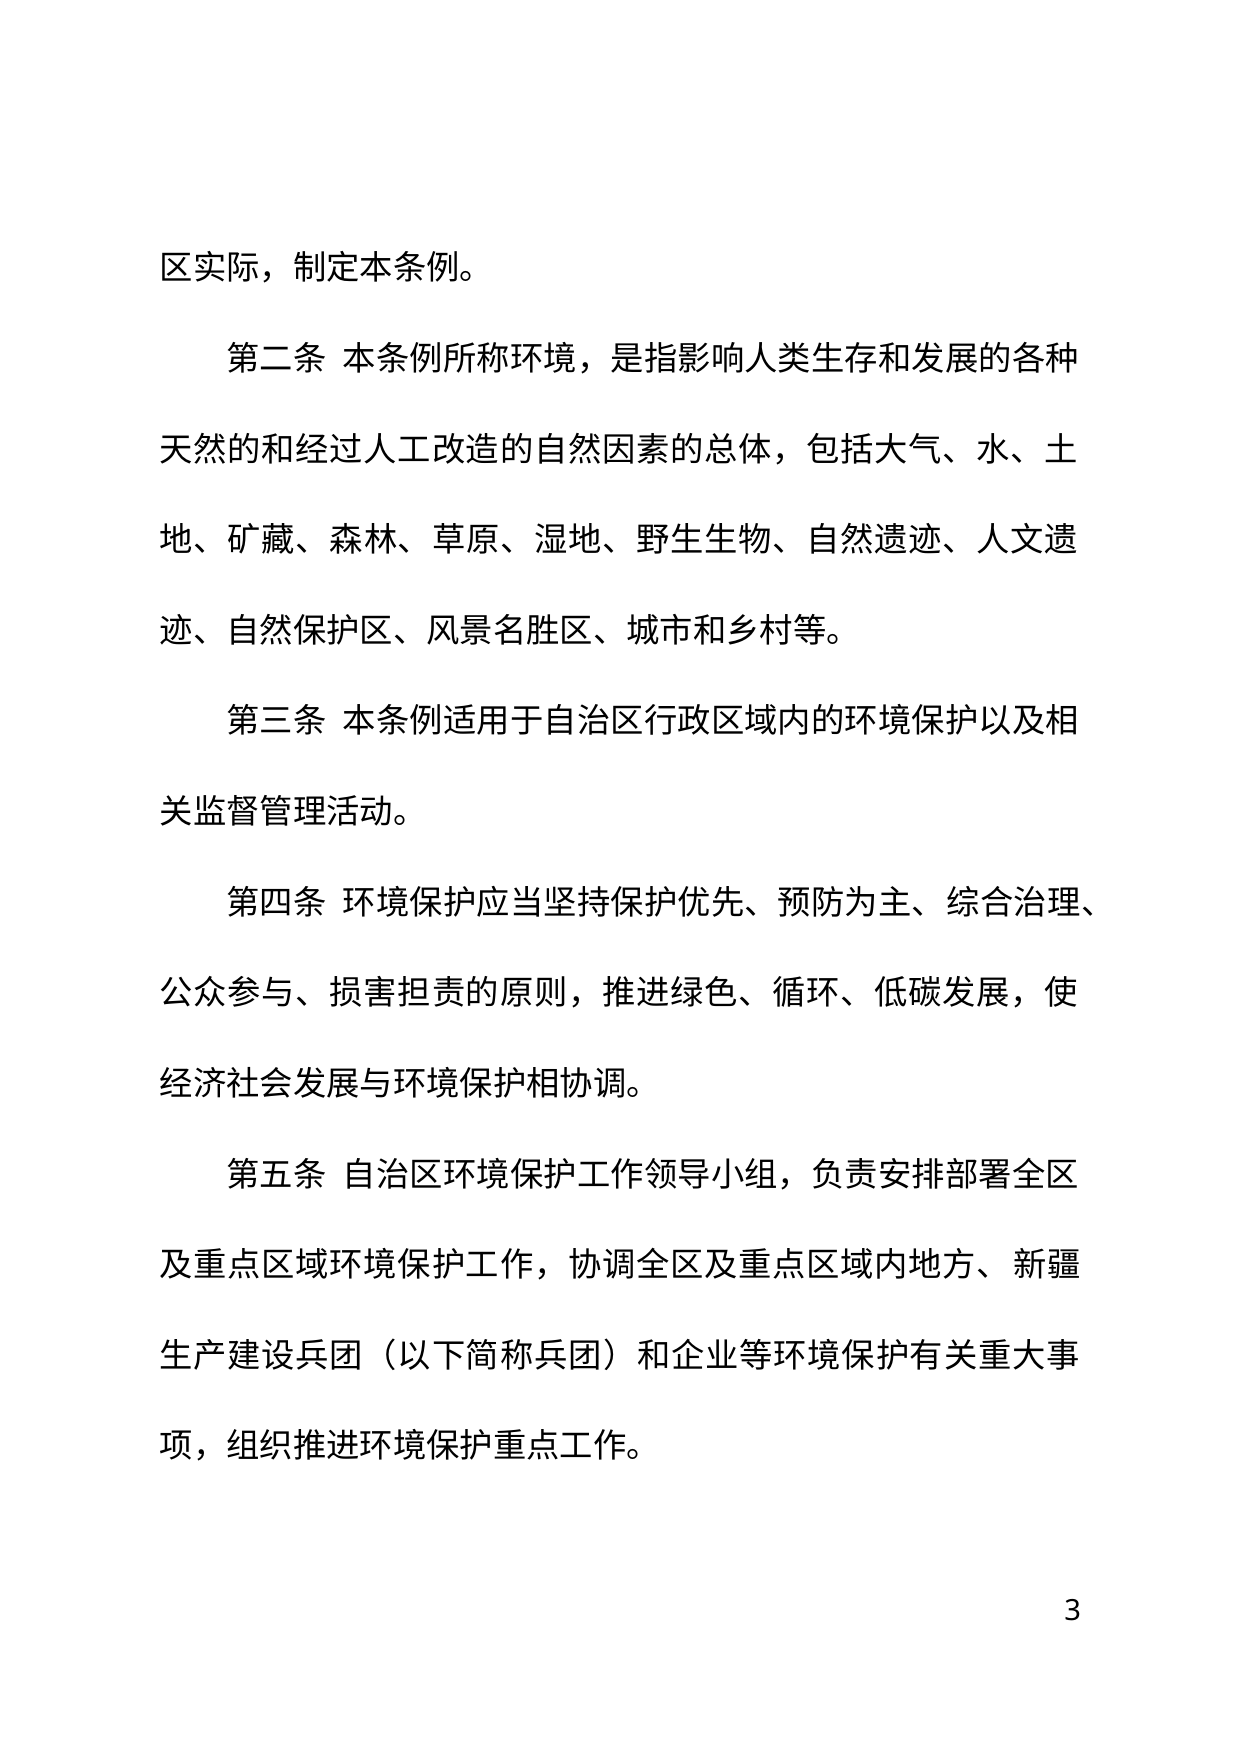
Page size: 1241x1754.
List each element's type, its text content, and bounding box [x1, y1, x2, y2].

text 第三条 本条例适用于自治区行政区域内的环境保护以及相关监督管理活动。 [159, 673, 1081, 854]
text 第二条 本条例所称环境，是指影响人类生存和发展的各种天然的和经过人工改造的自然因素的总体，包括大气、水、土地、矿藏、森林、草原、湿地、野生生物、自然遗迹、人文遗迹、自然保护区、风景名胜区、城市和乡村等。 [159, 311, 1081, 673]
text 第四条 环境保护应当坚持保护优先、预防为主、综合治理、公众参与、损害担责的原则，推进绿色、循环、低碳发展，使经济社会发展与环境保护相协调。 [159, 854, 1081, 1126]
text 第五条 自治区环境保护工作领导小组，负责安排部署全区及重点区域环境保护工作，协调全区及重点区域内地方、新疆生产建设兵团（以下简称兵团）和企业等环境保护有关重大事项，组织推进环境保护重点工作。 [159, 1126, 1081, 1489]
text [159, 220, 1081, 311]
